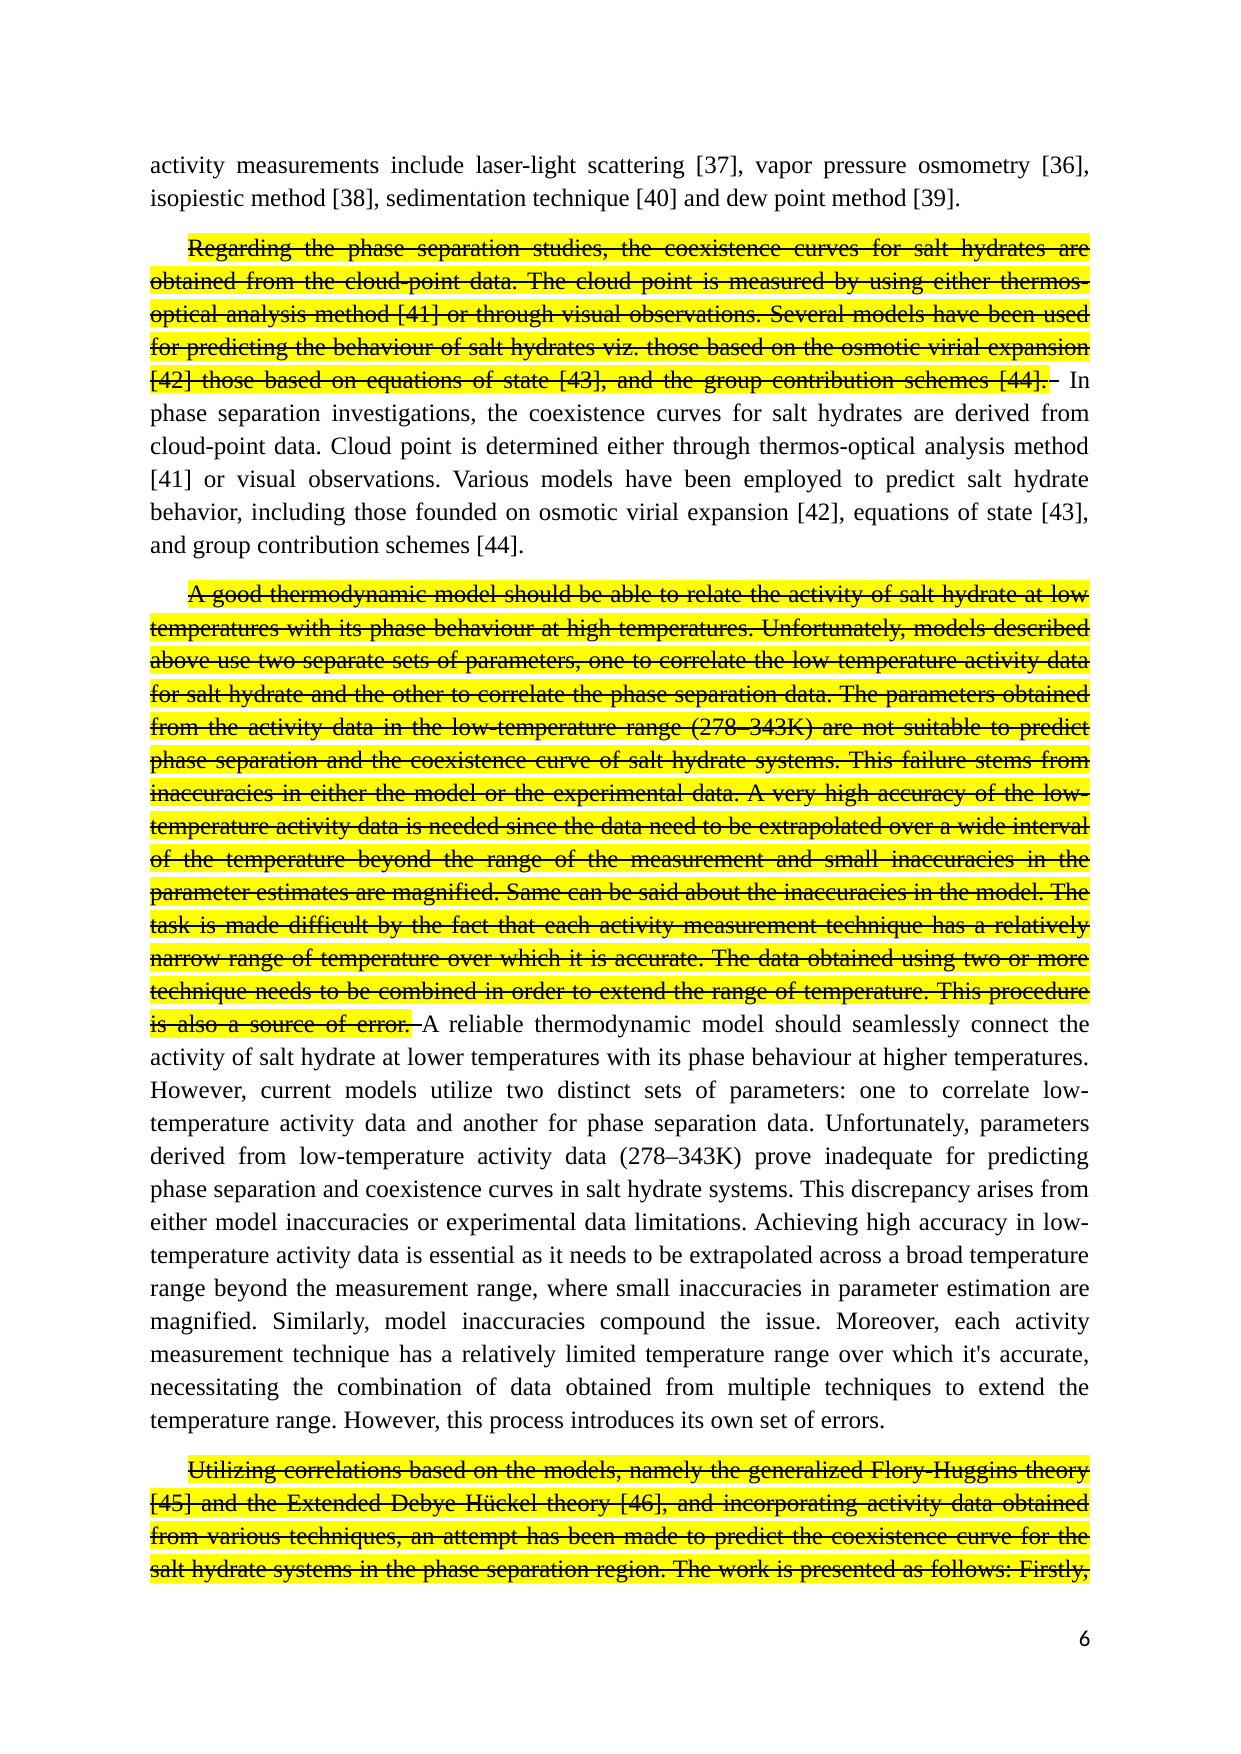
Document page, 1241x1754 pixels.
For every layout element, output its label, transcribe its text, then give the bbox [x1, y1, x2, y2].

text Regarding the phase separation studies, the coexistence curves for salt hydrates are obtained from the cloud-point data. The cloud point is measured by using either thermos-optical analysis method [41] or through visual observations. Several models have been used for predicting the behaviour of salt hydrates viz. those based on the osmotic virial expansion [42] those based on equations of state [43], and the group contribution schemes [44]. In phase separation investigations, the coexistence curves for salt hydrates are derived from cloud-point data. Cloud point is determined either through thermos-optical analysis method [41] or visual observations. Various models have been employed to predict salt hydrate behavior, including those founded on osmotic virial expansion [42], equations of state [43], and group contribution schemes [44]. [150, 361, 1090, 559]
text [150, 1455, 1090, 1488]
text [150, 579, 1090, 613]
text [150, 150, 1090, 212]
text A good thermodynamic model should be able to relate the activity of salt hydrate at low temperatures with its phase behaviour at high temperatures. Unfortunately, models described above use two separate sets of parameters, one to correlate the low-temperature activity data for salt hydrate and the other to correlate the phase separation data. The parameters obtained from the activity data in the low-temperature range (278–343K) are not suitable to predict phase separation and the coexistence curve of salt hydrate systems. This failure stems from inaccuracies in either the model or the experimental data. A very high accuracy of the low-temperature activity data is needed since the data need to be extrapolated over a wide interval of the temperature beyond the range of the measurement and small inaccuracies in the parameter estimates are magnified. Same can be said about the inaccuracies in the model. The task is made difficult by the fact that each activity measurement technique has a relatively narrow range of temperature over which it is accurate. The data obtained using two or more technique needs to be combined in order to extend the range of temperature. This procedure is also a source of error. A reliable thermodynamic model should seamlessly connect the activity of salt hydrate at lower temperatures with its phase behaviour at higher temperatures. However, current models utilize two distinct sets of parameters: one to correlate low-temperature activity data and another for phase separation data. Unfortunately, parameters derived from low-temperature activity data (278–343K) prove inadequate for predicting phase separation and coexistence curves in salt hydrate systems. This discrepancy arises from either model inaccuracies or experimental data limitations. Achieving high accuracy in low-temperature activity data is essential as it needs to be extrapolated across a broad temperature range beyond the measurement range, where small inaccuracies in parameter estimation are magnified. Similarly, model inaccuracies compound the issue. Moreover, each activity measurement technique has a relatively limited temperature range over which it's accurate, necessitating the combination of data obtained from multiple techniques to extend the temperature range. However, this process introduces its own set of errors. [150, 1004, 1090, 1434]
